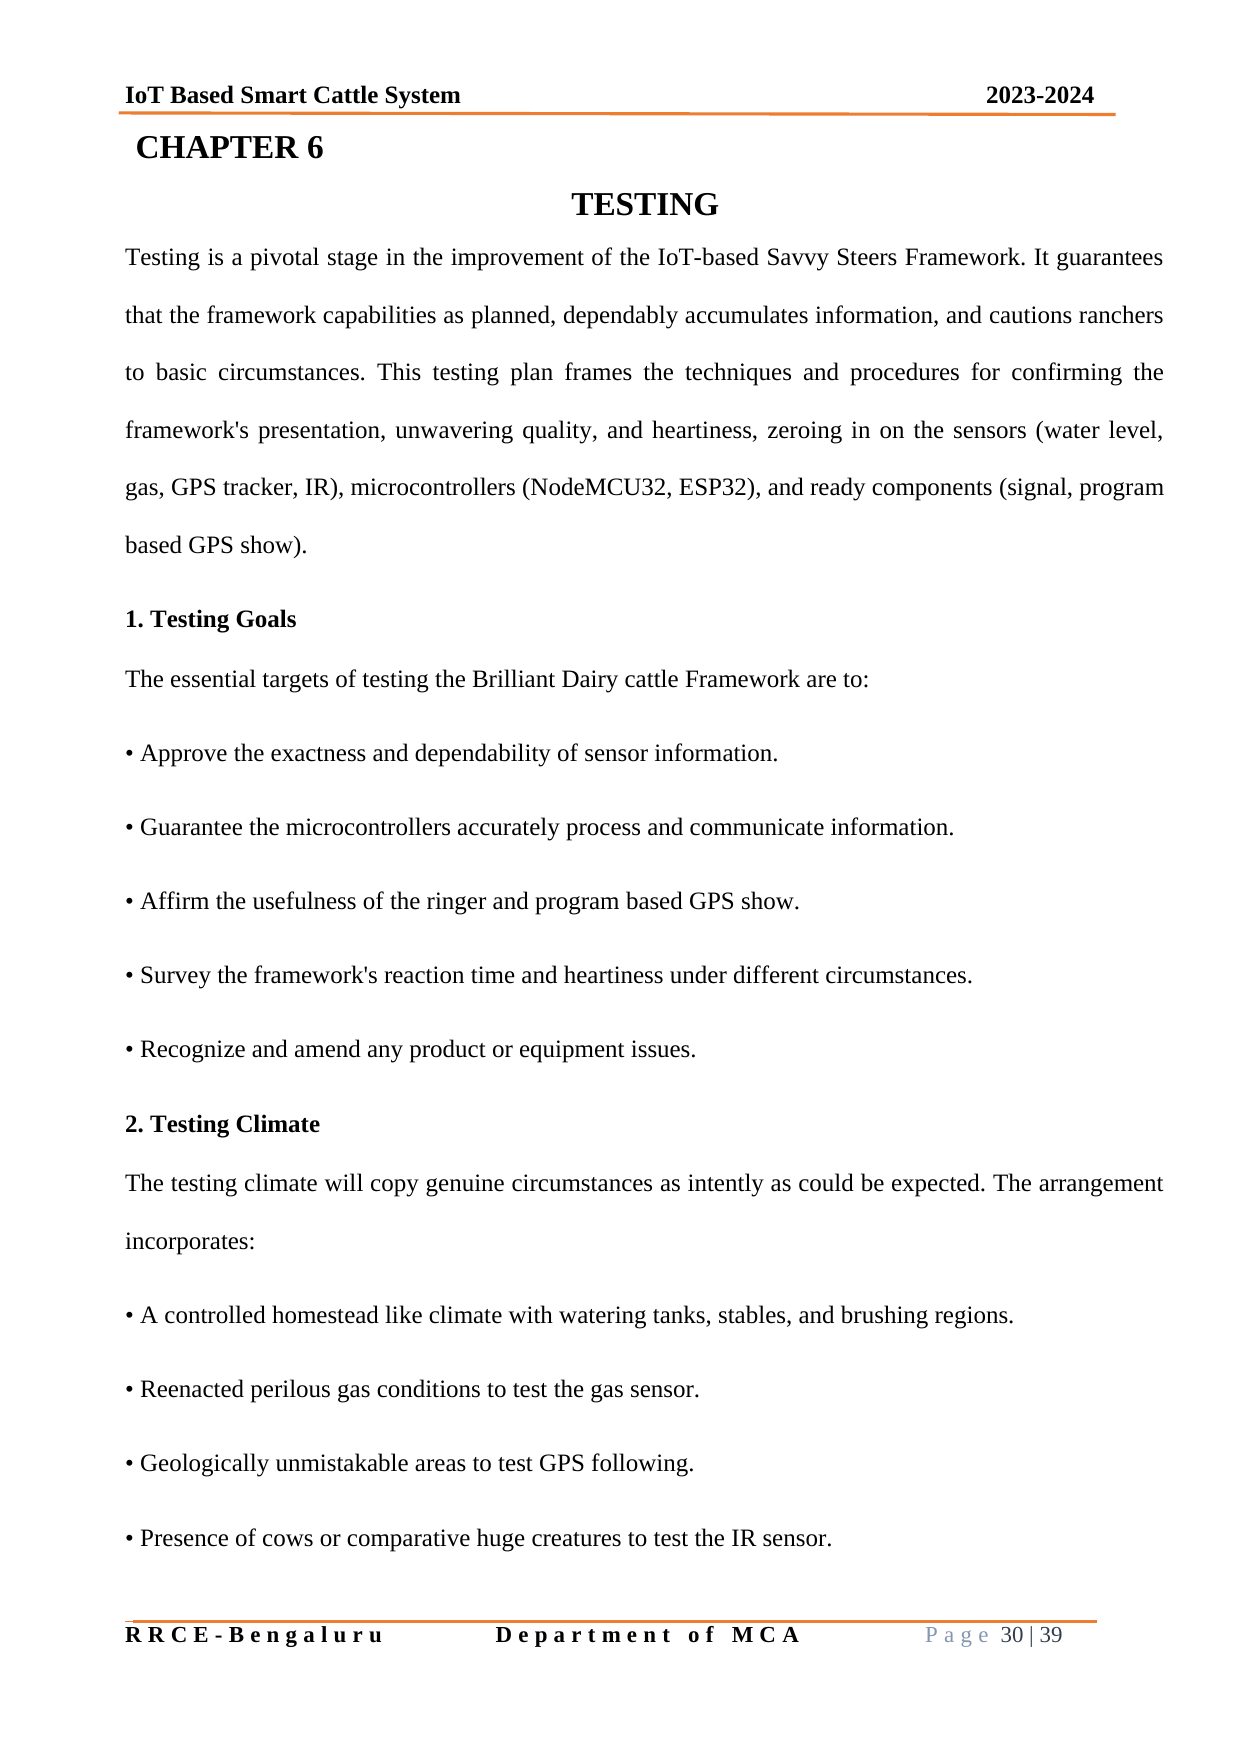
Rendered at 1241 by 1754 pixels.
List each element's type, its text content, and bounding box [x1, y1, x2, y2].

text • Reenacted perilous gas conditions to test the gas sensor. [125, 1374, 1165, 1403]
text • Survey the framework's reaction time and heartiness under different circumstances. [125, 960, 1165, 989]
text The essential targets of testing the Brilliant Dairy cattle Framework are to: [125, 664, 1165, 692]
text • Geologically unmistakable areas to test GPS following. [125, 1448, 1165, 1477]
text 1. Testing Goals [125, 604, 1165, 633]
text TESTING [125, 185, 1165, 223]
text • Guarantee the microcontrollers accurately process and communicate information. [125, 812, 1165, 841]
text • Presence of cows or comparative huge creatures to test the IR sensor. [125, 1523, 1165, 1551]
text CHAPTER 6 [135, 127, 1165, 166]
text • Affirm the usefulness of the ringer and program based GPS show. [125, 886, 1165, 915]
text Testing is a pivotal stage in the improvement of the IoT-based Savvy Steers Framework. It guarantees that the framework capabilities as planned, dependably accumulates information, and cautions ranchers to basic circumstances. This testing plan frames the techniques and procedures for confirming the framework's presentation, unwavering quality, and heartiness, zeroing in on the sensors (water level, gas, GPS tracker, IR), microcontrollers (NodeMCU32, ESP32), and ready components (signal, program based GPS show). [125, 242, 1165, 558]
text • Approve the exactness and dependability of sensor information. [125, 738, 1165, 767]
text • A controlled homestead like climate with watering tanks, stables, and brushing regions. [125, 1300, 1165, 1329]
text 2. Testing Climate [125, 1109, 1165, 1137]
text The testing climate will copy genuine circumstances as intently as could be expected. The arrangement incorporates: [125, 1168, 1165, 1255]
text • Recognize and amend any product or equipment issues. [125, 1034, 1165, 1063]
